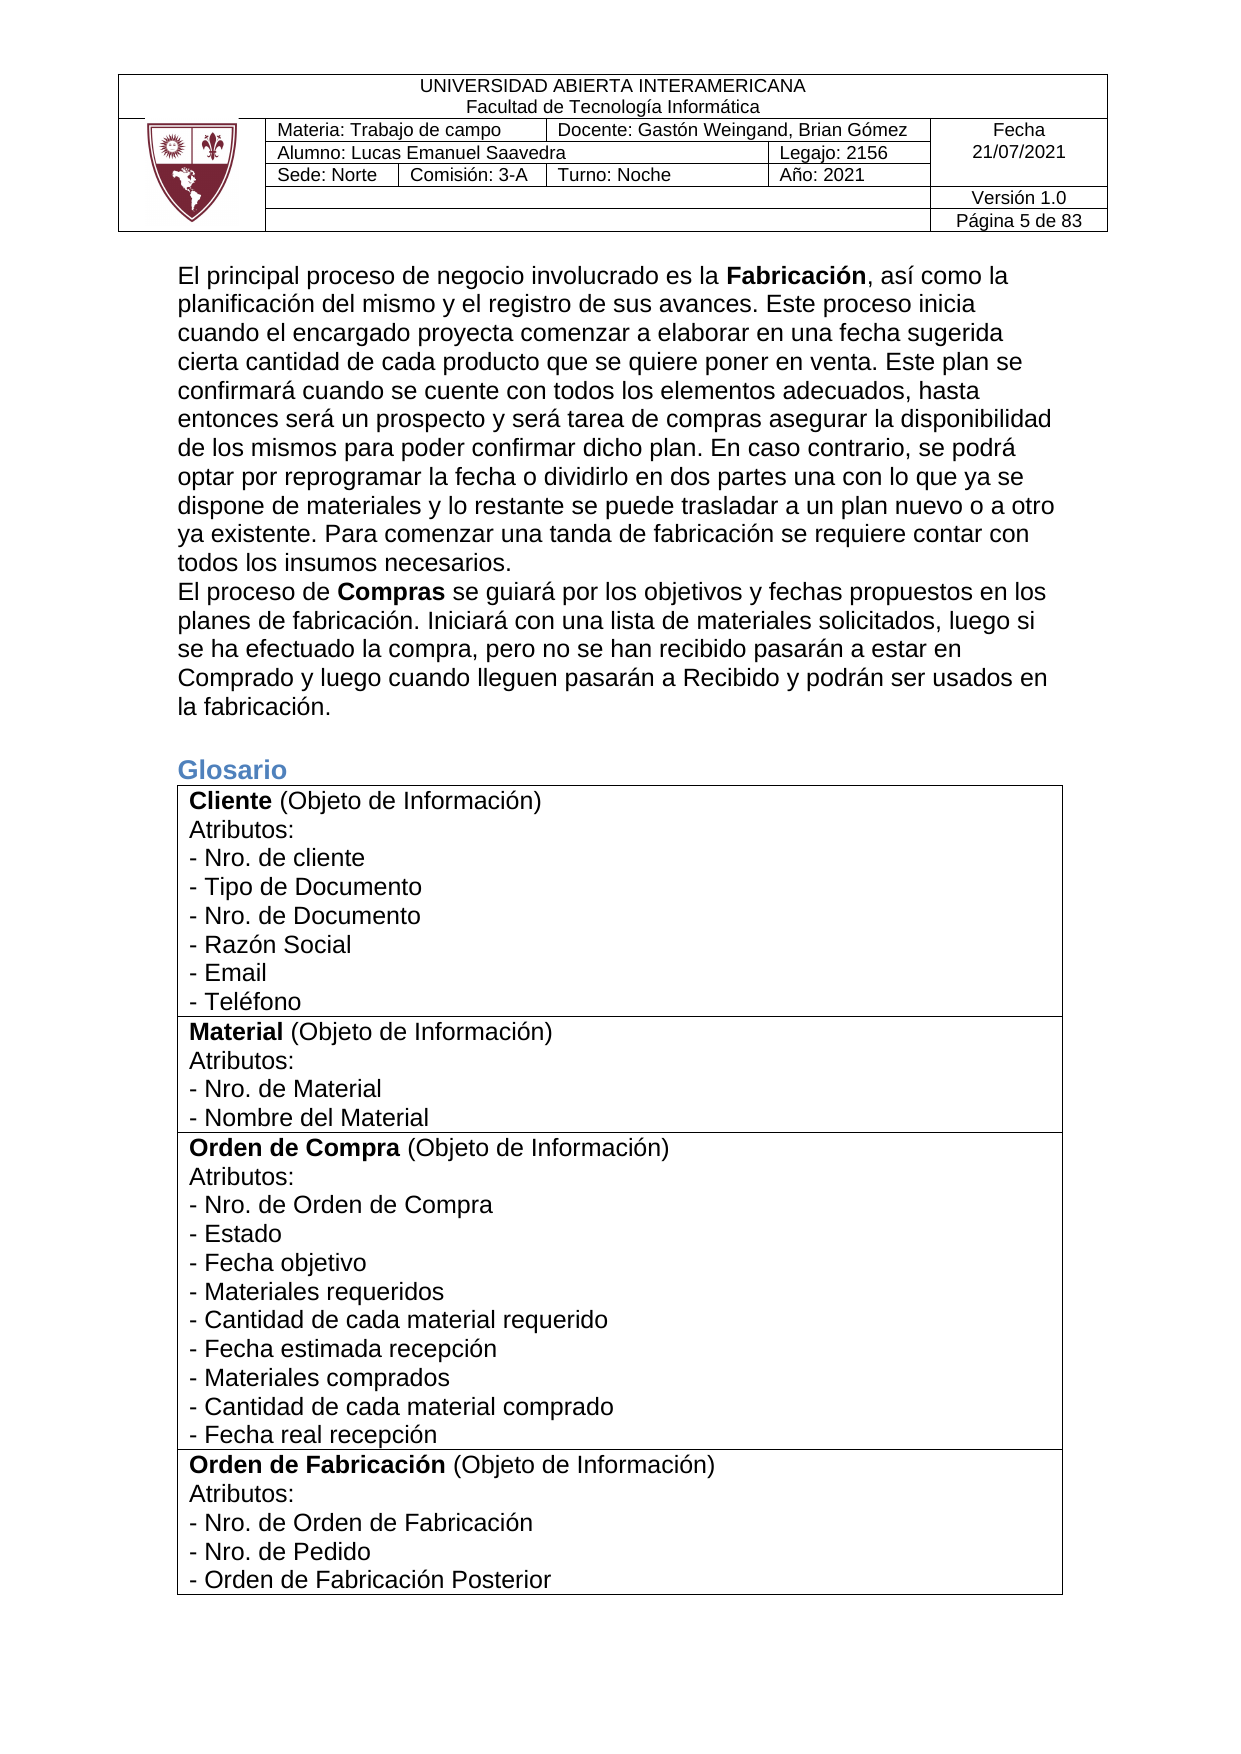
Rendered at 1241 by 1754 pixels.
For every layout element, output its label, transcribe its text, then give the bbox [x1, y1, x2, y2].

table_cell Material (Objeto de Información) Atributos: - Nro. de Material - Nombre del Material [178, 1017, 1062, 1132]
text El proceso de Compras se guiará por los objetivos y fechas propuestos en los planes de fabricación. Iniciará con una lista de materiales solicitados, luego si se ha efectuado la compra, pero no se han recibido pasarán a estar en Comprado y luego cuando lleguen pasarán a Recibido y podrán ser usados en la fabricación. [177, 577, 1063, 721]
table_cell Orden de Compra (Objeto de Información) Atributos: - Nro. de Orden de Compra - Estado - Fecha objetivo - Materiales requeridos - Cantidad de cada material requerido - Fecha estimada recepción - Materiales comprados - Cantidad de cada material comprado - Fecha real recepción [178, 1133, 1062, 1449]
text El principal proceso de negocio involucrado es la Fabricación, así como la planificación del mismo y el registro de sus avances. Este proceso inicia cuando el encargado proyecta comenzar a elaborar en una fecha sugerida cierta cantidad de cada producto que se quiere poner en venta. Este plan se confirmará cuando se cuente con todos los elementos adecuados, hasta entonces será un prospecto y será tarea de compras asegurar la disponibilidad de los mismos para poder confirmar dicho plan. En caso contrario, se podrá optar por reprogramar la fecha o dividirlo en dos partes una con lo que ya se dispone de materiales y lo restante se puede trasladar a un plan nuevo o a otro ya existente. Para comenzar una tanda de fabricación se requiere contar con todos los insumos necesarios. [177, 261, 1063, 577]
table_header Cliente (Objeto de Información) Atributos: - Nro. de cliente - Tipo de Documento - Nro. de Documento - Razón Social - Email - Teléfono [178, 786, 1062, 1016]
subtitle Glosario [177, 754, 1063, 785]
picture [145, 118, 239, 226]
